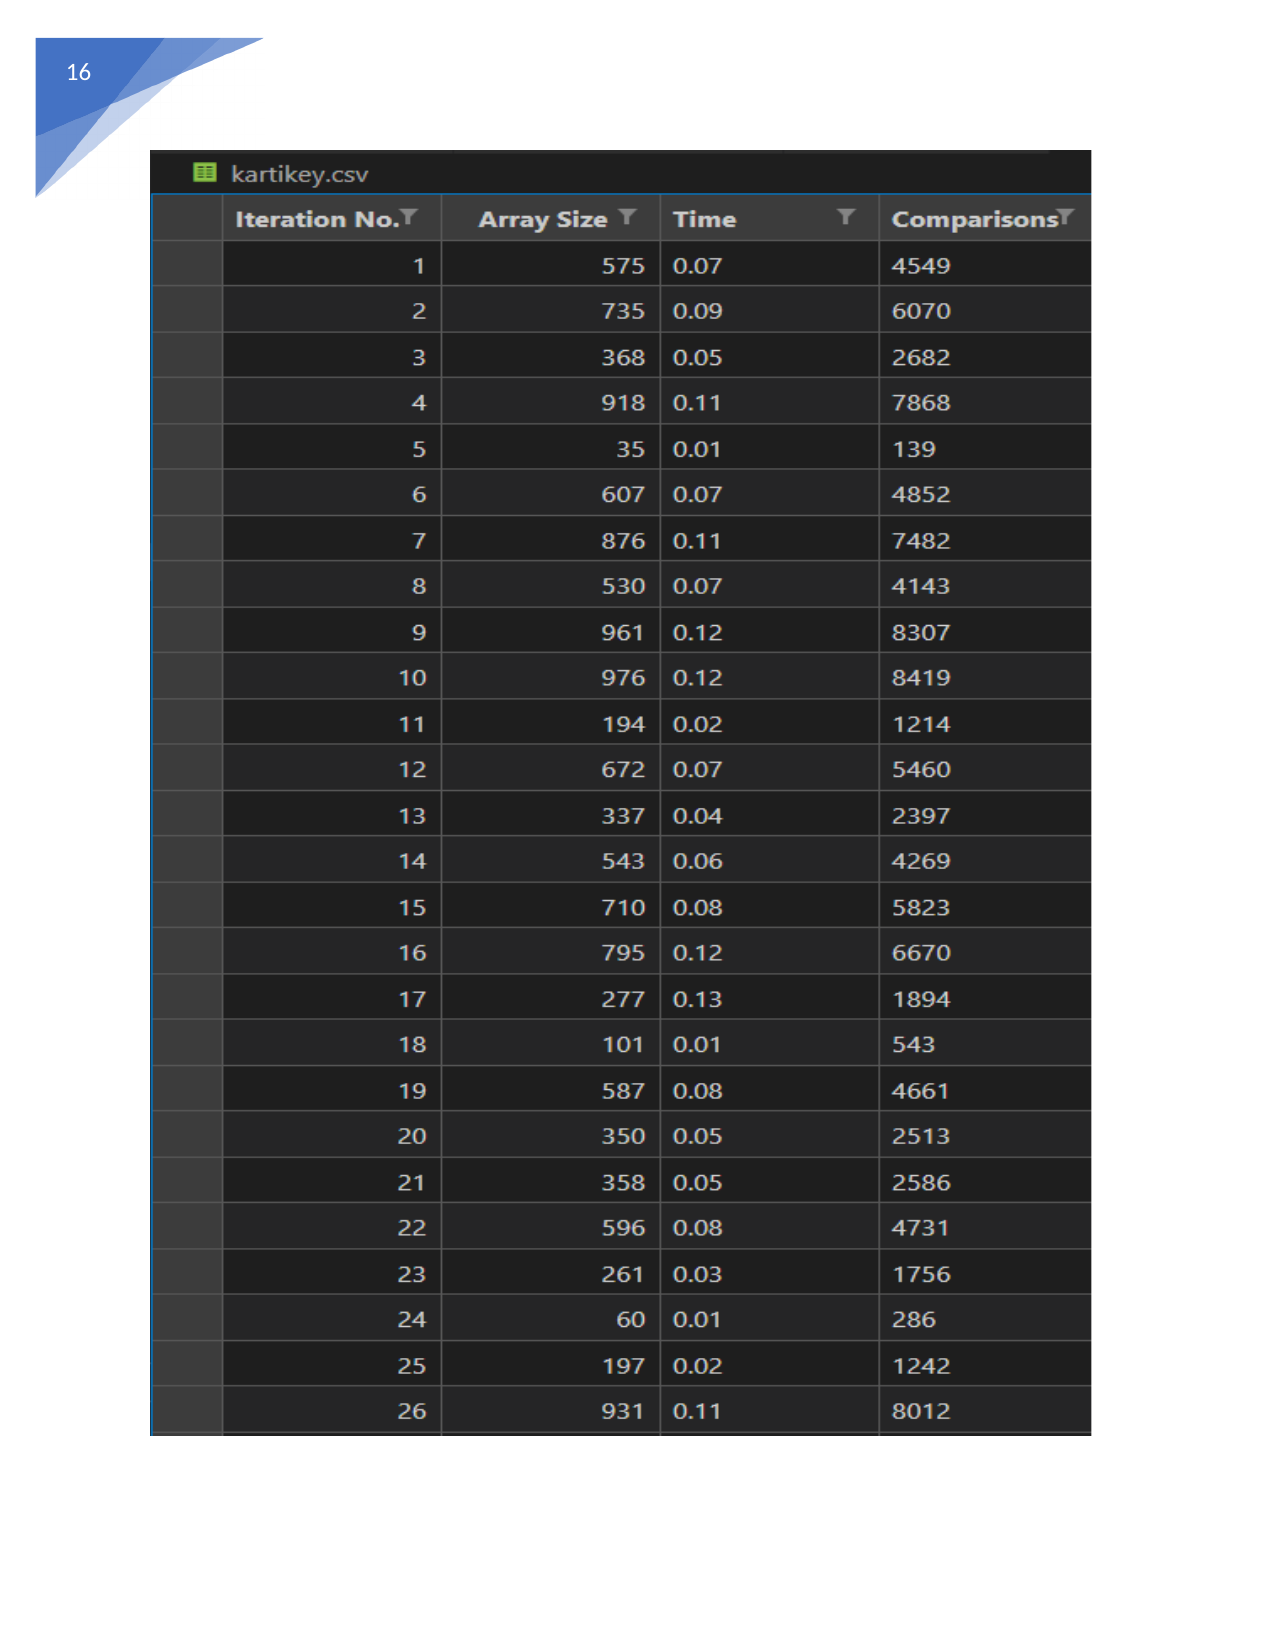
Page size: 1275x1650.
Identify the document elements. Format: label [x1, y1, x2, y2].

picture [35, 37, 1092, 1436]
